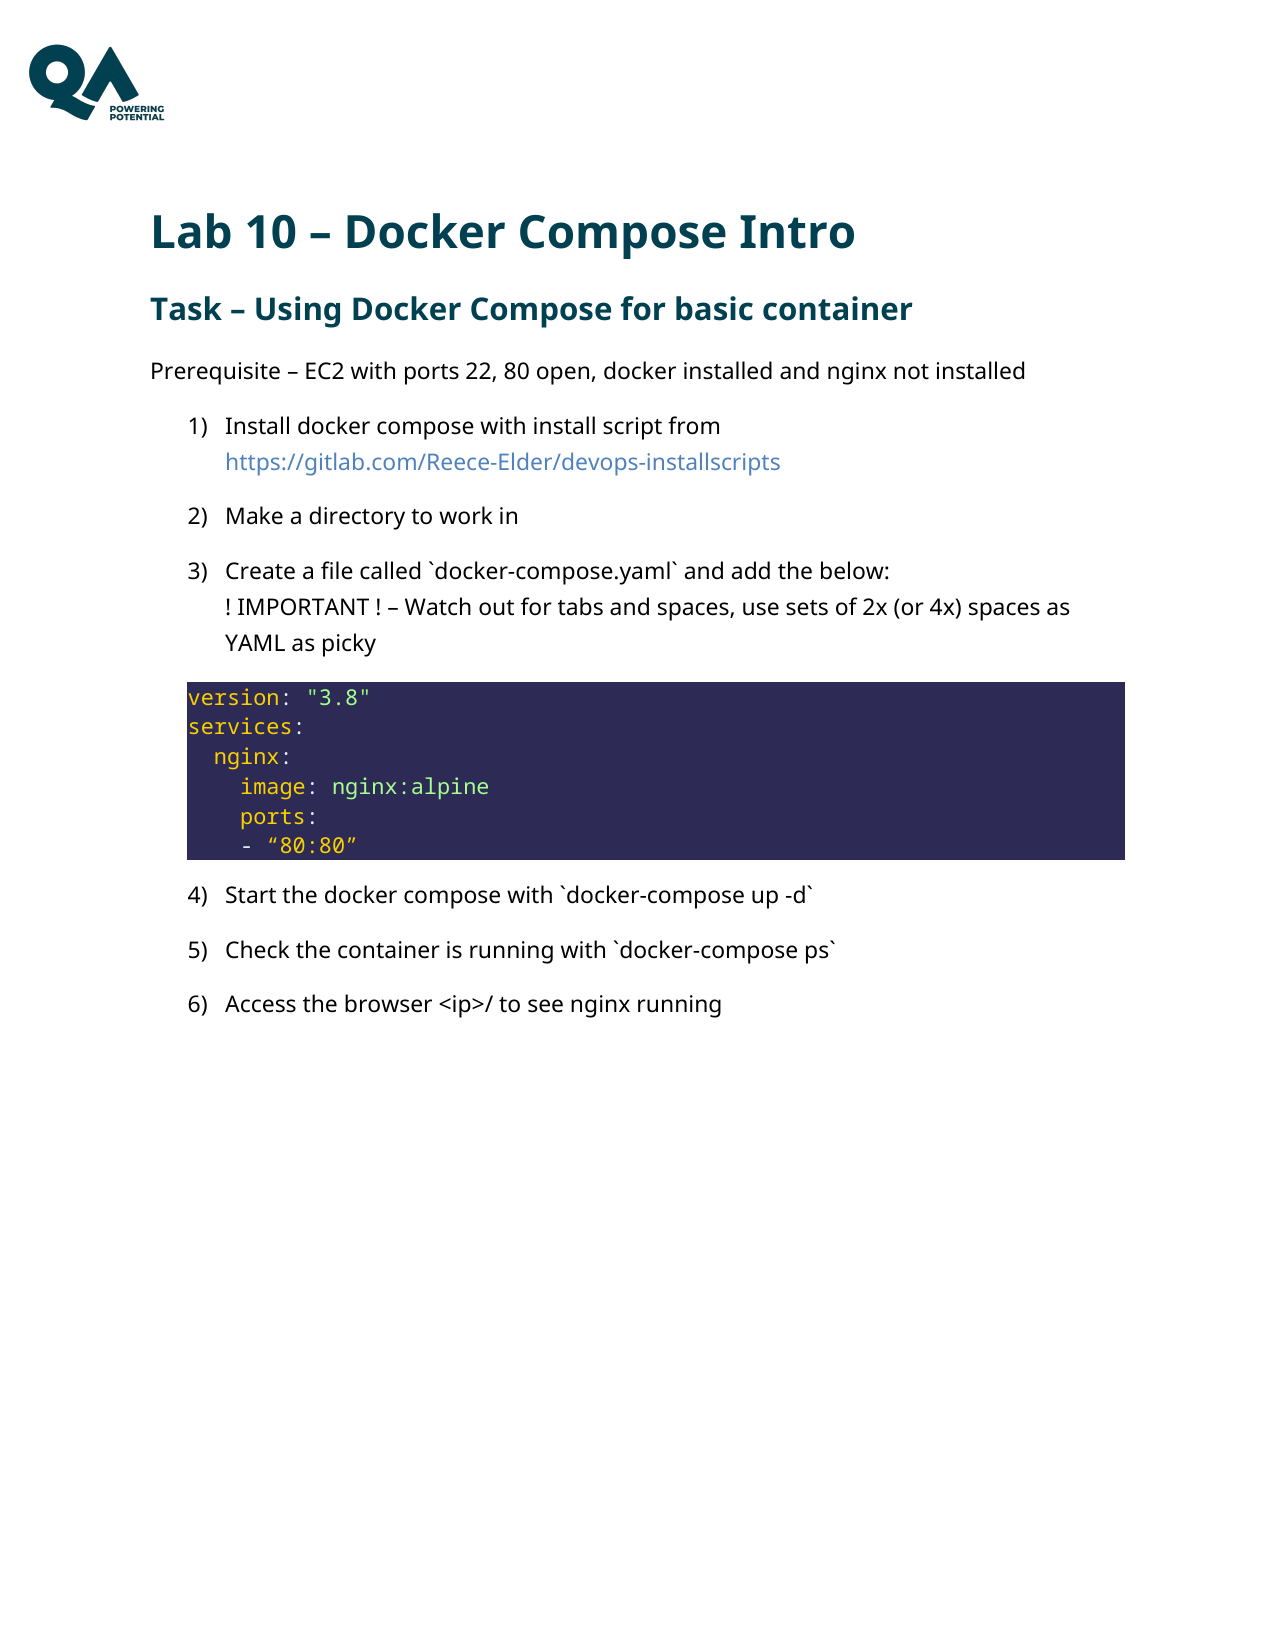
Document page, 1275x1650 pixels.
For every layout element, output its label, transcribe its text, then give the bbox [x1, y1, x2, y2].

list Install docker compose with install script from https://gitlab.com/Reece-Elder/devops-installscripts [187, 410, 1125, 477]
list Create a file called `docker-compose.yaml` and add the below: ! IMPORTANT ! – Watch out for tabs and spaces, use sets of 2x (or 4x) spaces as YAML as picky [187, 555, 1125, 658]
subtitle Task – Using Docker Compose for basic container [150, 287, 1125, 330]
text - “80:80” [187, 831, 1125, 860]
text version: "3.8" [187, 682, 1125, 711]
list Check the container is running with `docker-compose ps` [187, 934, 1125, 965]
list Make a directory to work in [187, 500, 1125, 532]
text ports: [187, 801, 1125, 831]
title Lab 10 – Docker Compose Intro [150, 200, 1125, 262]
text image: nginx:alpine [187, 771, 1125, 801]
text nginx: [187, 741, 1125, 771]
picture [8, 27, 183, 134]
list Start the docker compose with `docker-compose up -d` [187, 879, 1125, 910]
list Access the browser <ip>/ to see nginx running [187, 988, 1125, 1020]
text services: [187, 711, 1125, 741]
text Prerequisite – EC2 with ports 22, 80 open, docker installed and nginx not installed [150, 355, 1125, 386]
